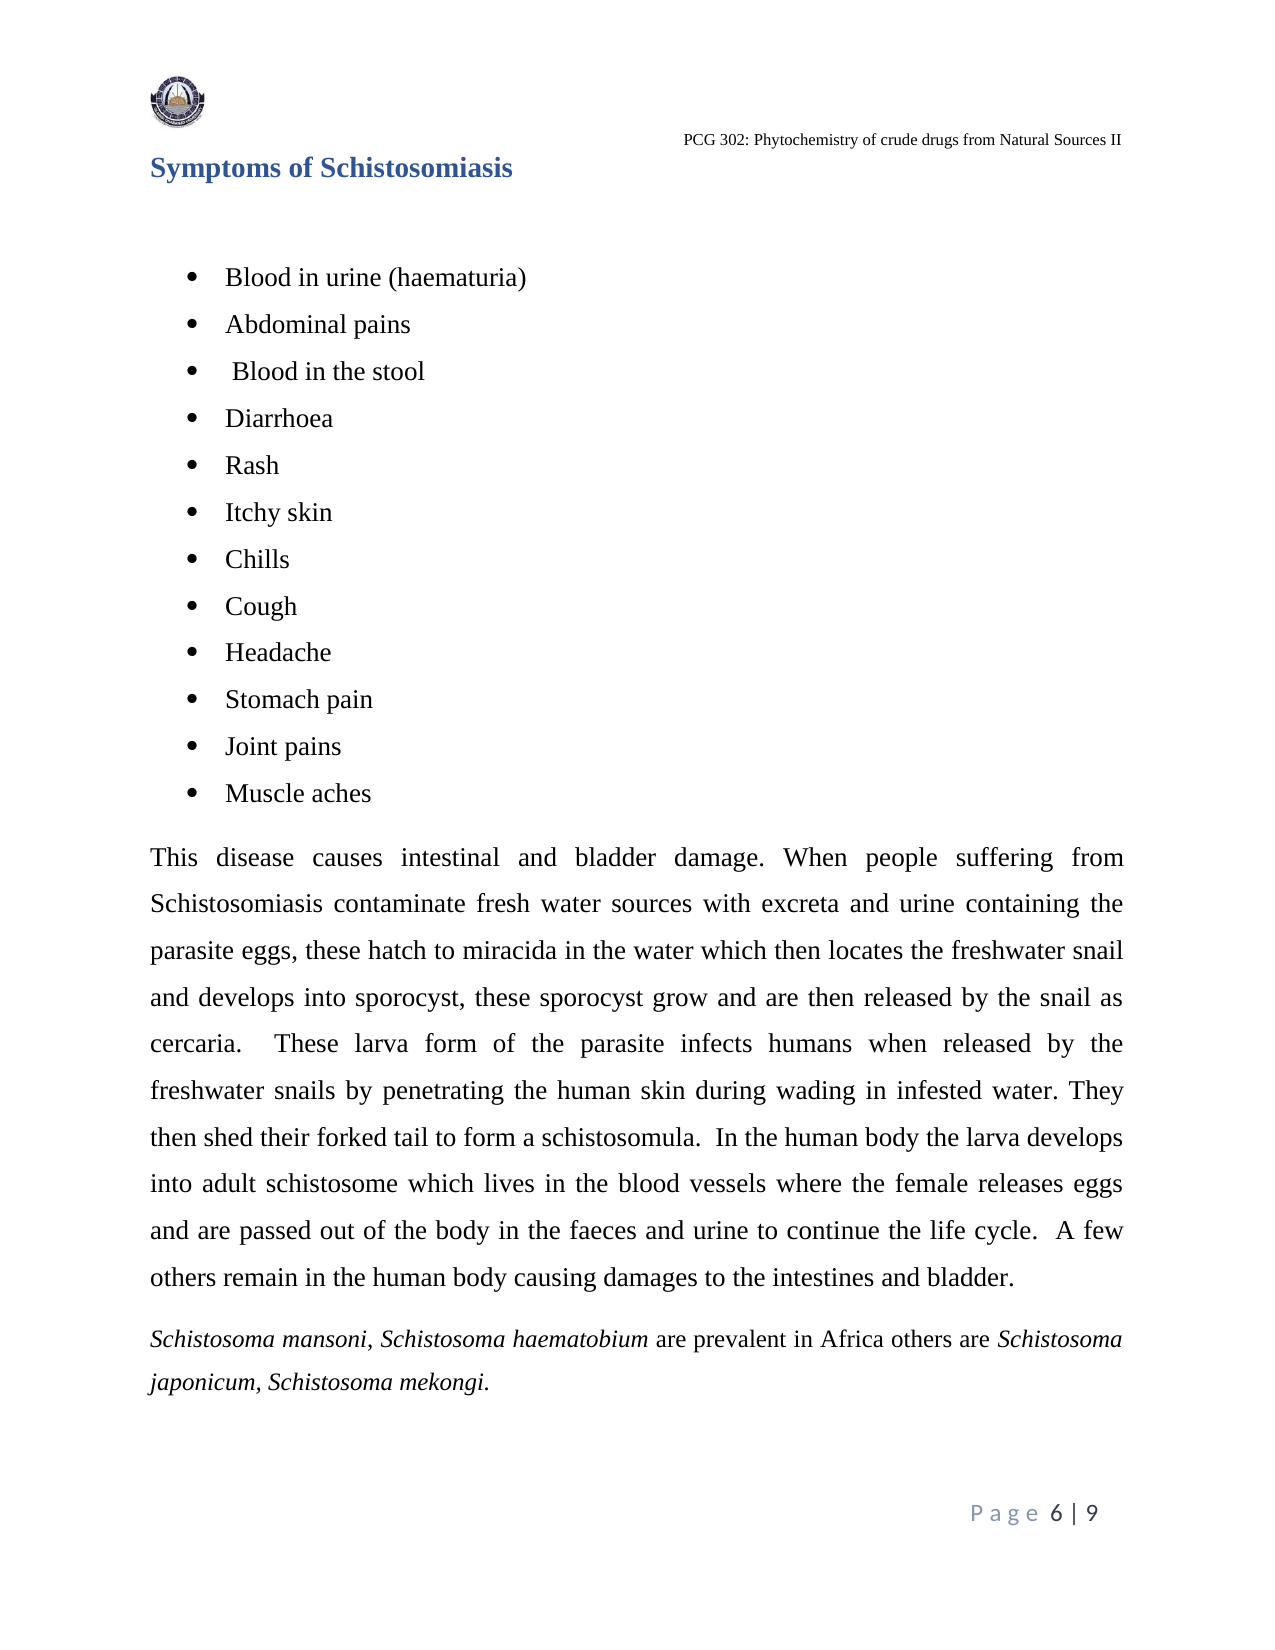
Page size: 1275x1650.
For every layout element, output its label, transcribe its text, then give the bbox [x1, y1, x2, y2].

list Blood in urine (haematuria) [187, 261, 1125, 293]
list Diarrhoea [187, 402, 1125, 433]
list Headache [187, 636, 1125, 668]
text This disease causes intestinal and bladder damage. When people suffering from Schistosomiasis contaminate fresh water sources with excreta and urine containing the parasite eggs, these hatch to miracida in the water which then locates the freshwater snail and develops into sporocyst, these sporocyst grow and are then released by the snail as cercaria. These larva form of the parasite infects humans when released by the freshwater snails by penetrating the human skin during wading in infested water. They then shed their forked tail to form a schistosomula. In the human body the larva develops into adult schistosome which lives in the blood vessels where the female releases eggs and are passed out of the body in the faeces and urine to continue the life cycle. A few others remain in the human body causing damages to the intestines and bladder. [150, 841, 1125, 1292]
text Schistosoma mansoni, Schistosoma haematobium are prevalent in Africa others are Schistosoma japonicum, Schistosoma mekongi. [150, 1324, 1125, 1396]
list Stomach pain [187, 683, 1125, 714]
list Cough [187, 589, 1125, 621]
subtitle Symptoms of Schistosomiasis [150, 150, 1125, 183]
list Blood in the stool [187, 355, 1125, 386]
list Joint pains [187, 730, 1125, 761]
list Abdominal pains [187, 308, 1125, 339]
picture [150, 75, 205, 130]
list Itchy skin [187, 496, 1125, 527]
list Muscle aches [187, 777, 1125, 808]
list Chills [187, 543, 1125, 574]
list Rash [187, 449, 1125, 480]
